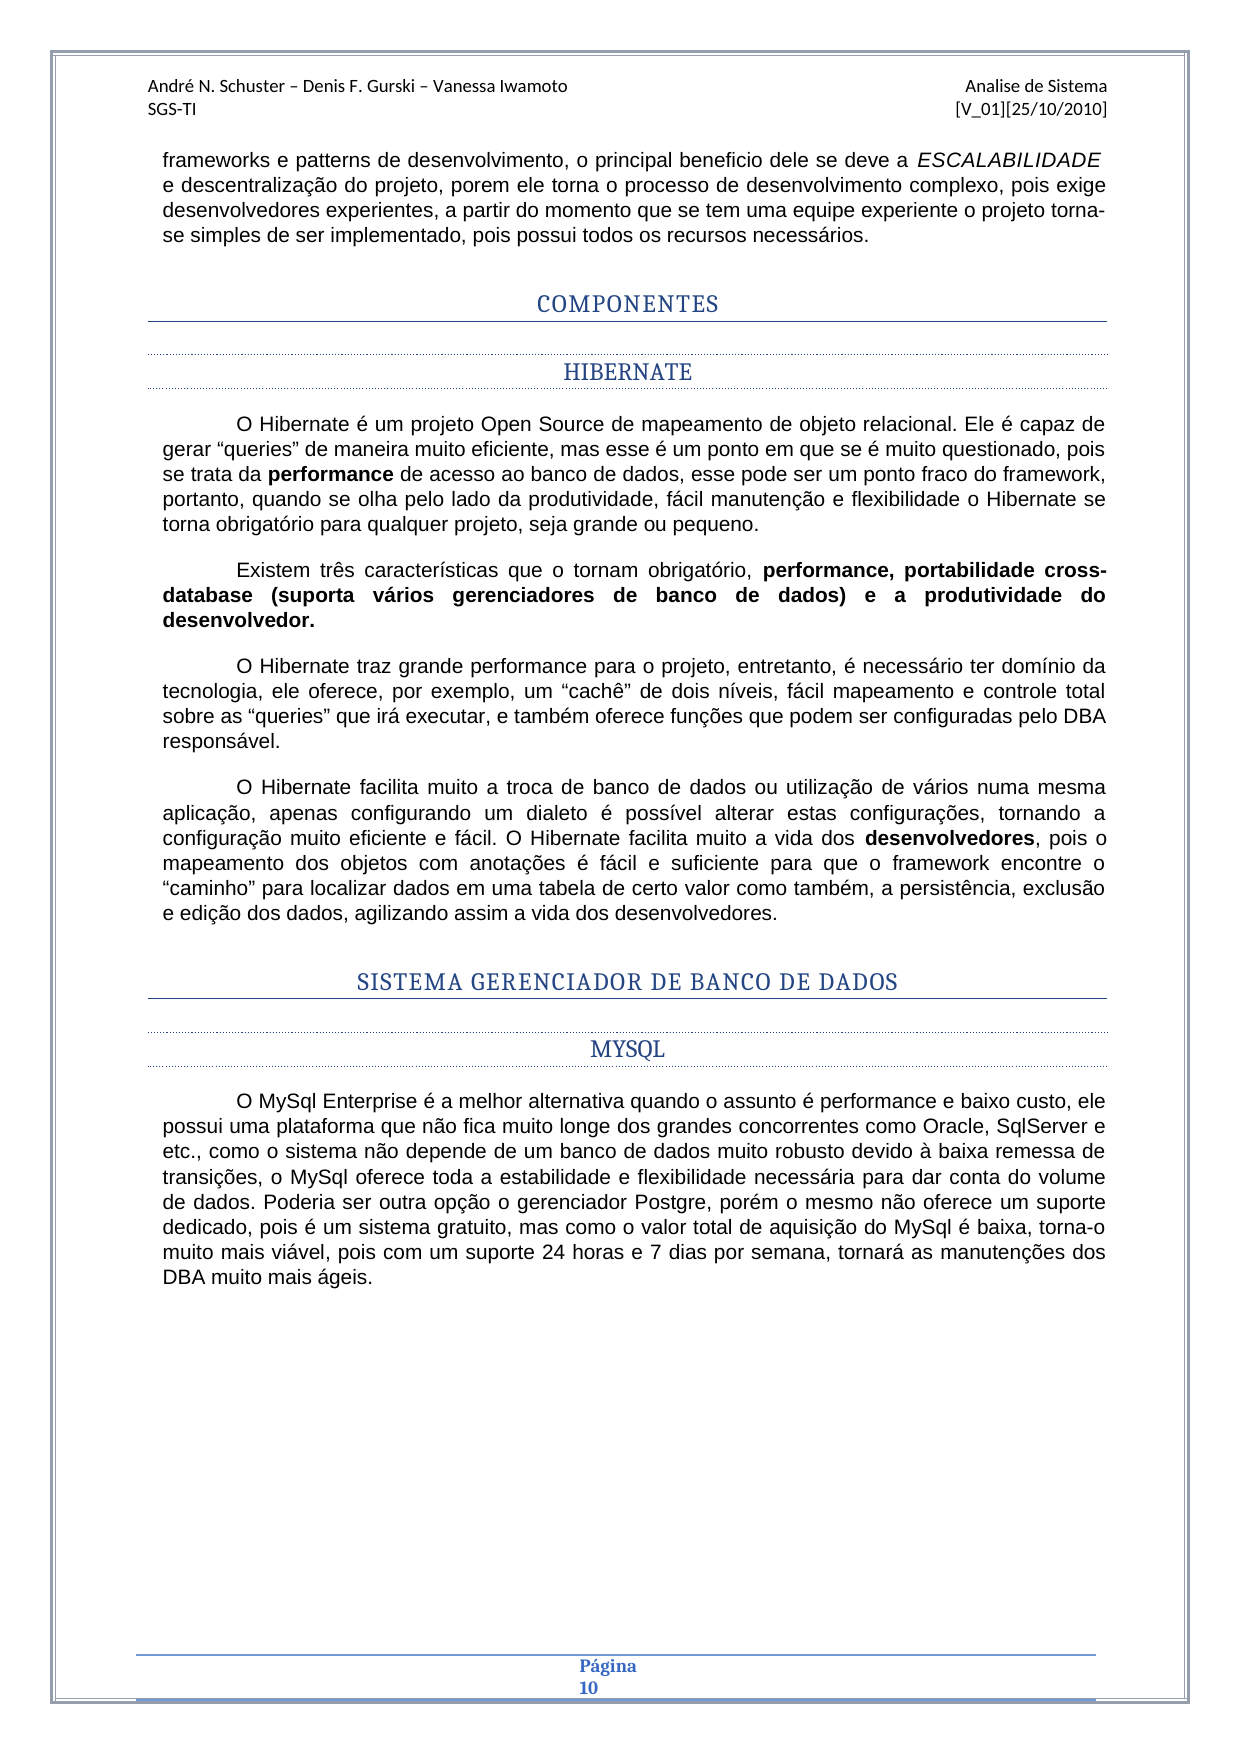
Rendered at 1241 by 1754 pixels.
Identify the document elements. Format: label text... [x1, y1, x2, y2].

text O Hibernate é um projeto Open Source de mapeamento de objeto relacional. Ele é capaz de gerar “queries” de maneira muito eficiente, mas esse é um ponto em que se é muito questionado, pois se trata da performance de acesso ao banco de dados, esse pode ser um ponto fraco do framework, portanto, quando se olha pelo lado da produtividade, fácil manutenção e flexibilidade o Hibernate se torna obrigatório para qualquer projeto, seja grande ou pequeno. [162, 411, 1107, 536]
text O MySql Enterprise é a melhor alternativa quando o assunto é performance e baixo custo, ele possui uma plataforma que não fica muito longe dos grandes concorrentes como Oracle, SqlServer e etc., como o sistema não depende de um banco de dados muito robusto devido à baixa remessa de transições, o MySql oferece toda a estabilidade e flexibilidade necessária para dar conta do volume de dados. Poderia ser outra opção o gerenciador Postgre, porém o mesmo não oferece um suporte dedicado, pois é um sistema gratuito, mas como o valor total de aquisição do MySql é baixa, torna-o muito mais viável, pois com um suporte 24 horas e 7 dias por semana, tornará as manutenções dos DBA muito mais ágeis. [162, 1089, 1107, 1289]
subtitle Sistema gerenciador de banco de dados [148, 967, 1107, 998]
subtitle MySql [148, 1032, 1107, 1067]
text Existem três características que o tornam obrigatório, performance, portabilidade cross-database (suporta vários gerenciadores de banco de dados) e a produtividade do desenvolvedor. [162, 558, 1107, 632]
text O Hibernate traz grande performance para o projeto, entretanto, é necessário ter domínio da tecnologia, ele oferece, por exemplo, um “cachê” de dois níveis, fácil mapeamento e controle total sobre as “queries” que irá executar, e também oferece funções que podem ser configuradas pelo DBA responsável. [162, 654, 1107, 753]
subtitle Componentes [148, 290, 1107, 321]
subtitle Hibernate [148, 354, 1107, 389]
text O Hibernate facilita muito a troca de banco de dados ou utilização de vários numa mesma aplicação, apenas configurando um dialeto é possível alterar estas configurações, tornando a configuração muito eficiente e fácil. O Hibernate facilita muito a vida dos desenvolvedores, pois o mapeamento dos objetos com anotações é fácil e suficiente para que o framework encontre o “caminho” para localizar dados em uma tabela de certo valor como também, a persistência, exclusão e edição dos dados, agilizando assim a vida dos desenvolvedores. [162, 775, 1107, 925]
